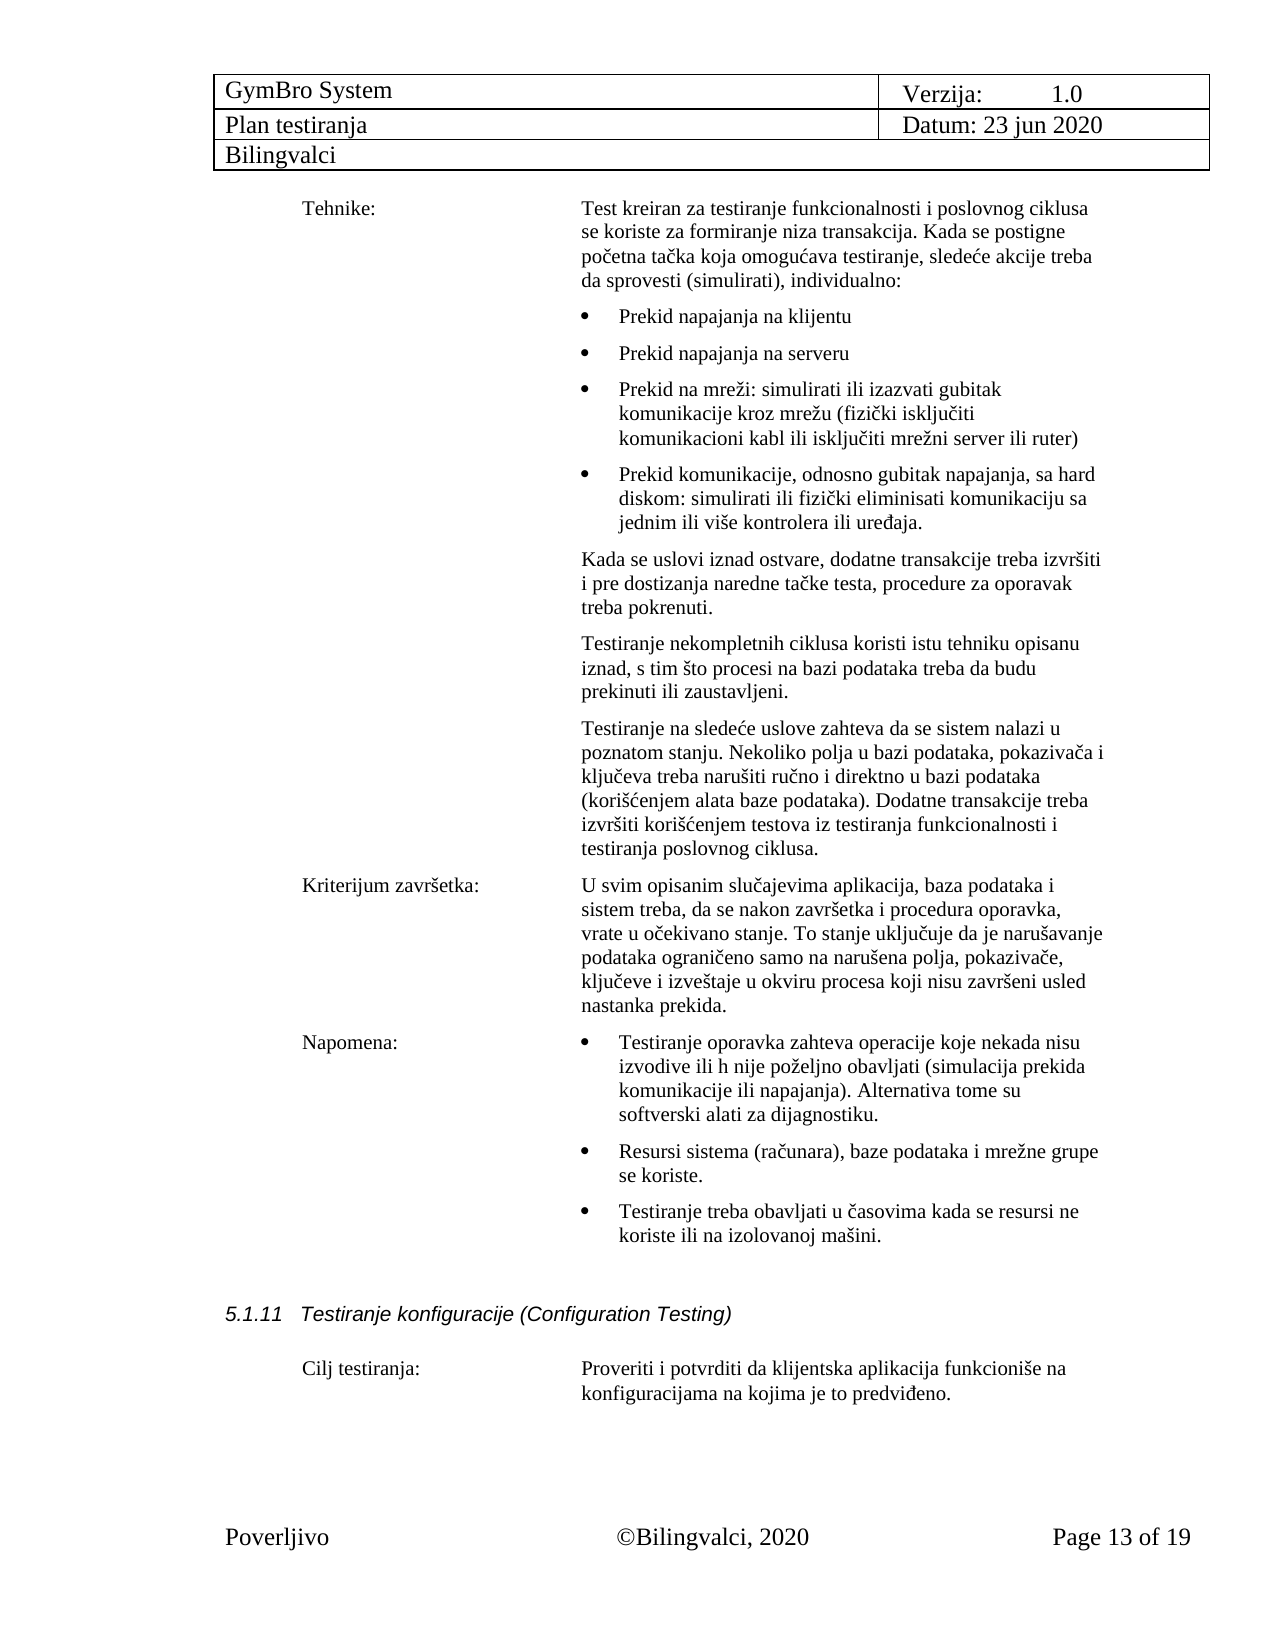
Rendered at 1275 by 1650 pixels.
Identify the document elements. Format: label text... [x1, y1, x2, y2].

subtitle Testiranje konfiguracije (Configuration Testing) [225, 1301, 1125, 1326]
table_header Cilj testiranja: [291, 1356, 570, 1417]
table_cell Testiranje oporavka zahteva operacije koje nekada nisu izvodive ili h nije poželjno obavljati (simulacija prekida komunikacije ili napajanja). Alternativa tome su softverski alati za dijagnostiku. Resursi sistema (računara), baze podataka i mrežne grupe se koriste. Testiranje treba obavljati u časovima kada se resursi ne koriste ili na izolovanoj mašini. [570, 1030, 1116, 1260]
table_cell Kriterijum završetka: [291, 873, 570, 1030]
table_cell U svim opisanim slučajevima aplikacija, baza podataka i sistem treba, da se nakon završetka i procedura oporavka, vrate u očekivano stanje. To stanje uključuje da je narušavanje podataka ograničeno samo na narušena polja, pokazivače, ključeve i izveštaje u okviru procesa koji nisu završeni usled nastanka prekida. [570, 873, 1116, 1030]
table_cell Test kreiran za testiranje funkcionalnosti i poslovnog ciklusa se koriste za formiranje niza transakcija. Kada se postigne početna tačka koja omogućava testiranje, sledeće akcije treba da sprovesti (simulirati), individualno: Prekid napajanja na klijentu Prekid napajanja na serveru Prekid na mreži: simulirati ili izazvati gubitak komunikacije kroz mrežu (fizički isključiti komunikacioni kabl ili isključiti mrežni server ili ruter) Prekid komunikacije, odnosno gubitak napajanja, sa hard diskom: simulirati ili fizički eliminisati komunikaciju sa jednim ili više kontrolera ili uređaja. Kada se uslovi iznad ostvare, dodatne transakcije treba izvršiti i pre dostizanja naredne tačke testa, procedure za oporavak treba pokrenuti. Testiranje nekompletnih ciklusa koristi istu tehniku opisanu iznad, s tim što procesi na bazi podataka treba da budu prekinuti ili zaustavljeni. Testiranje na sledeće uslove zahteva da se sistem nalazi u poznatom stanju. Nekoliko polja u bazi podataka, pokazivača i ključeva treba narušiti ručno i direktno u bazi podataka (korišćenjem alata baze podataka). Dodatne transakcije treba izvršiti korišćenjem testova iz testiranja funkcionalnosti i testiranja poslovnog ciklusa. [570, 195, 1116, 873]
table_cell Tehnike: [291, 195, 570, 873]
table_cell Napomena: [291, 1030, 570, 1260]
table_header Proveriti i potvrditi da klijentska aplikacija funkcioniše na konfiguracijama na kojima je to predviđeno. [570, 1356, 1116, 1417]
